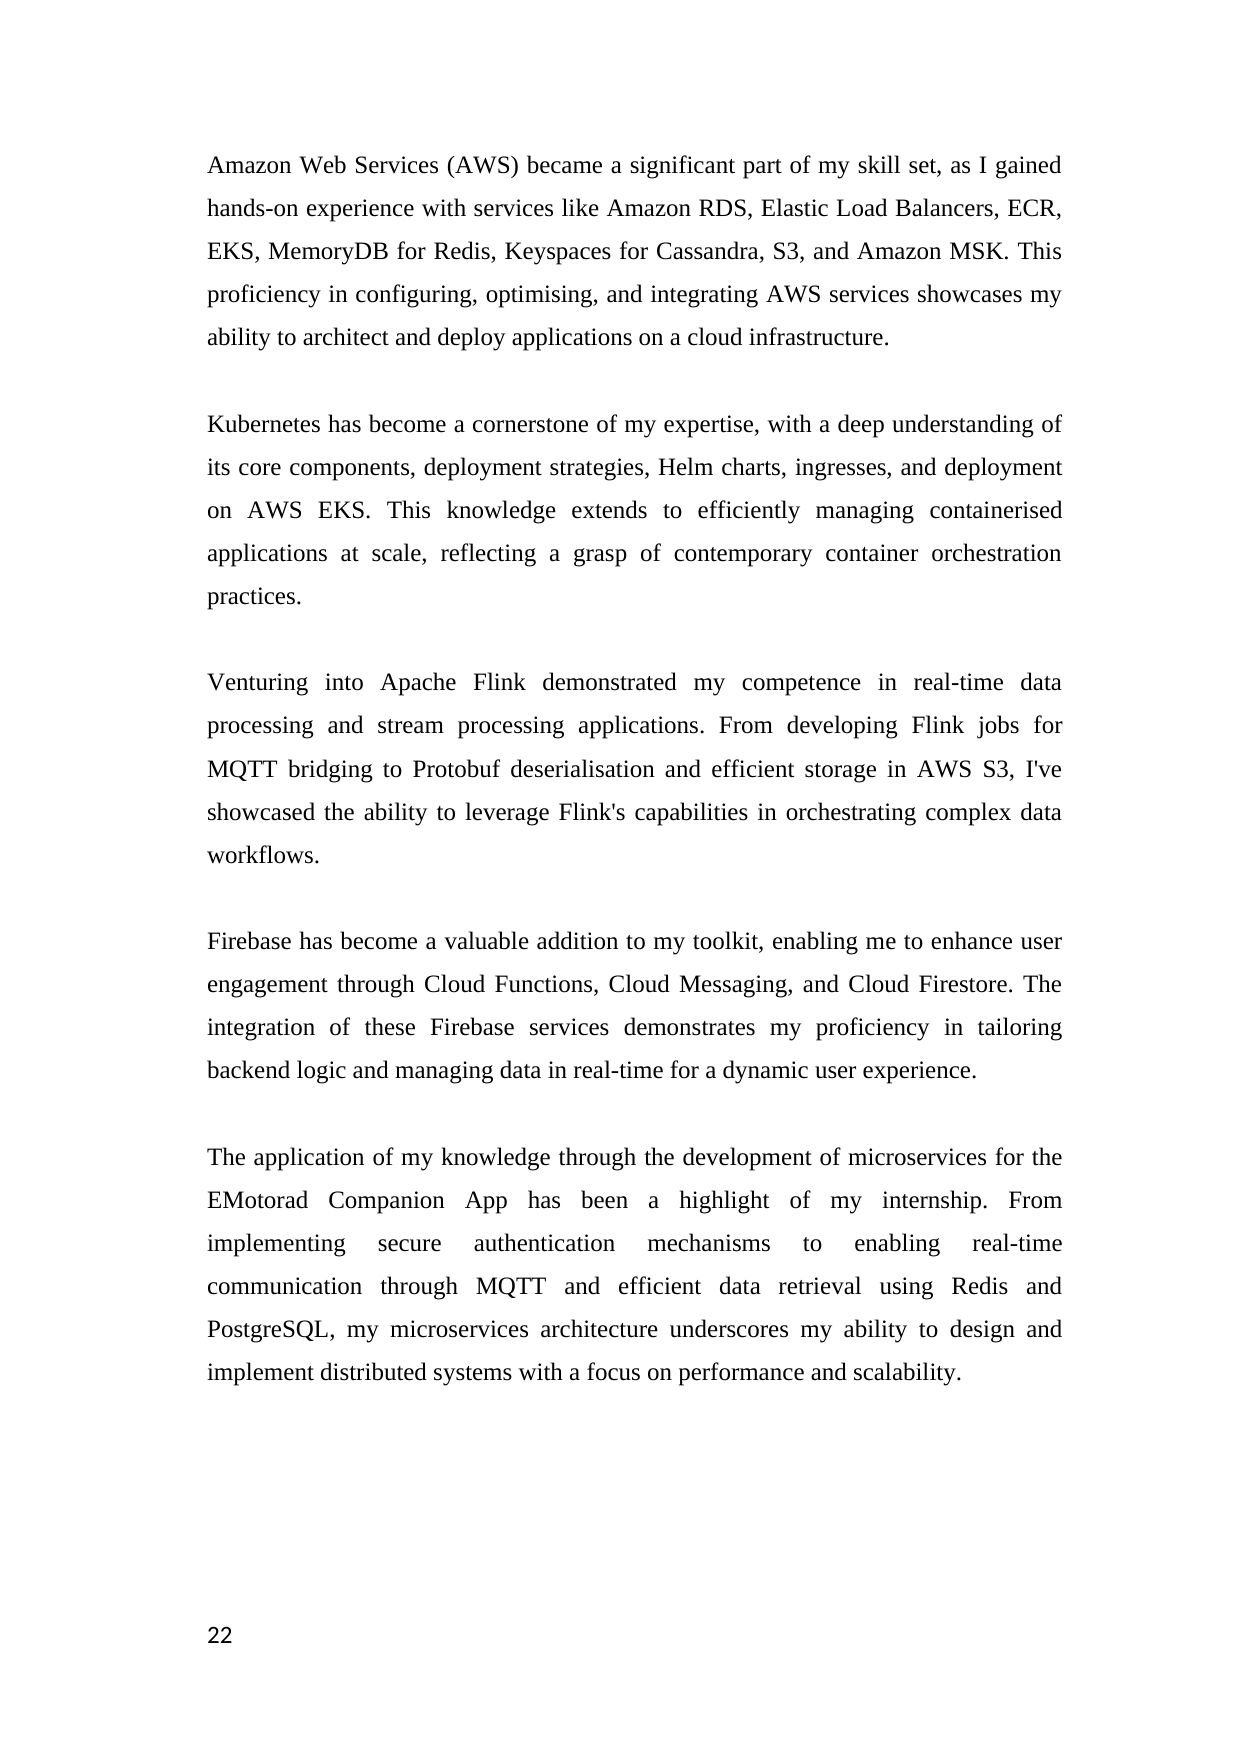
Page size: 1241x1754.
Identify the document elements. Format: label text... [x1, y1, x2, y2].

text The application of my knowledge through the development of microservices for the EMotorad Companion App has been a highlight of my internship. From implementing secure authentication mechanisms to enabling real-time communication through MQTT and efficient data retrieval using Redis and PostgreSQL, my microservices architecture underscores my ability to design and implement distributed systems with a focus on performance and scalability. [207, 1142, 1063, 1386]
text Amazon Web Services (AWS) became a significant part of my skill set, as I gained hands-on experience with services like Amazon RDS, Elastic Load Balancers, ECR, EKS, MemoryDB for Redis, Keyspaces for Cassandra, S3, and Amazon MSK. This proficiency in configuring, optimising, and integrating AWS services showcases my ability to architect and deploy applications on a cloud infrastructure. [207, 150, 1063, 351]
text Kubernetes has become a cornerstone of my expertise, with a deep understanding of its core components, deployment strategies, Helm charts, ingresses, and deployment on AWS EKS. This knowledge extends to efficiently managing containerised applications at scale, reflecting a grasp of contemporary container orchestration practices. [207, 409, 1063, 610]
text Firebase has become a valuable addition to my toolkit, enabling me to enhance user engagement through Cloud Functions, Cloud Messaging, and Cloud Firestore. The integration of these Firebase services demonstrates my proficiency in tailoring backend logic and managing data in real-time for a dynamic user experience. [207, 926, 1063, 1084]
text Venturing into Apache Flink demonstrated my competence in real-time data processing and stream processing applications. From developing Flink jobs for MQTT bridging to Protobuf deserialisation and efficient storage in AWS S3, I've showcased the ability to leverage Flink's capabilities in orchestrating complex data workflows. [207, 667, 1063, 869]
